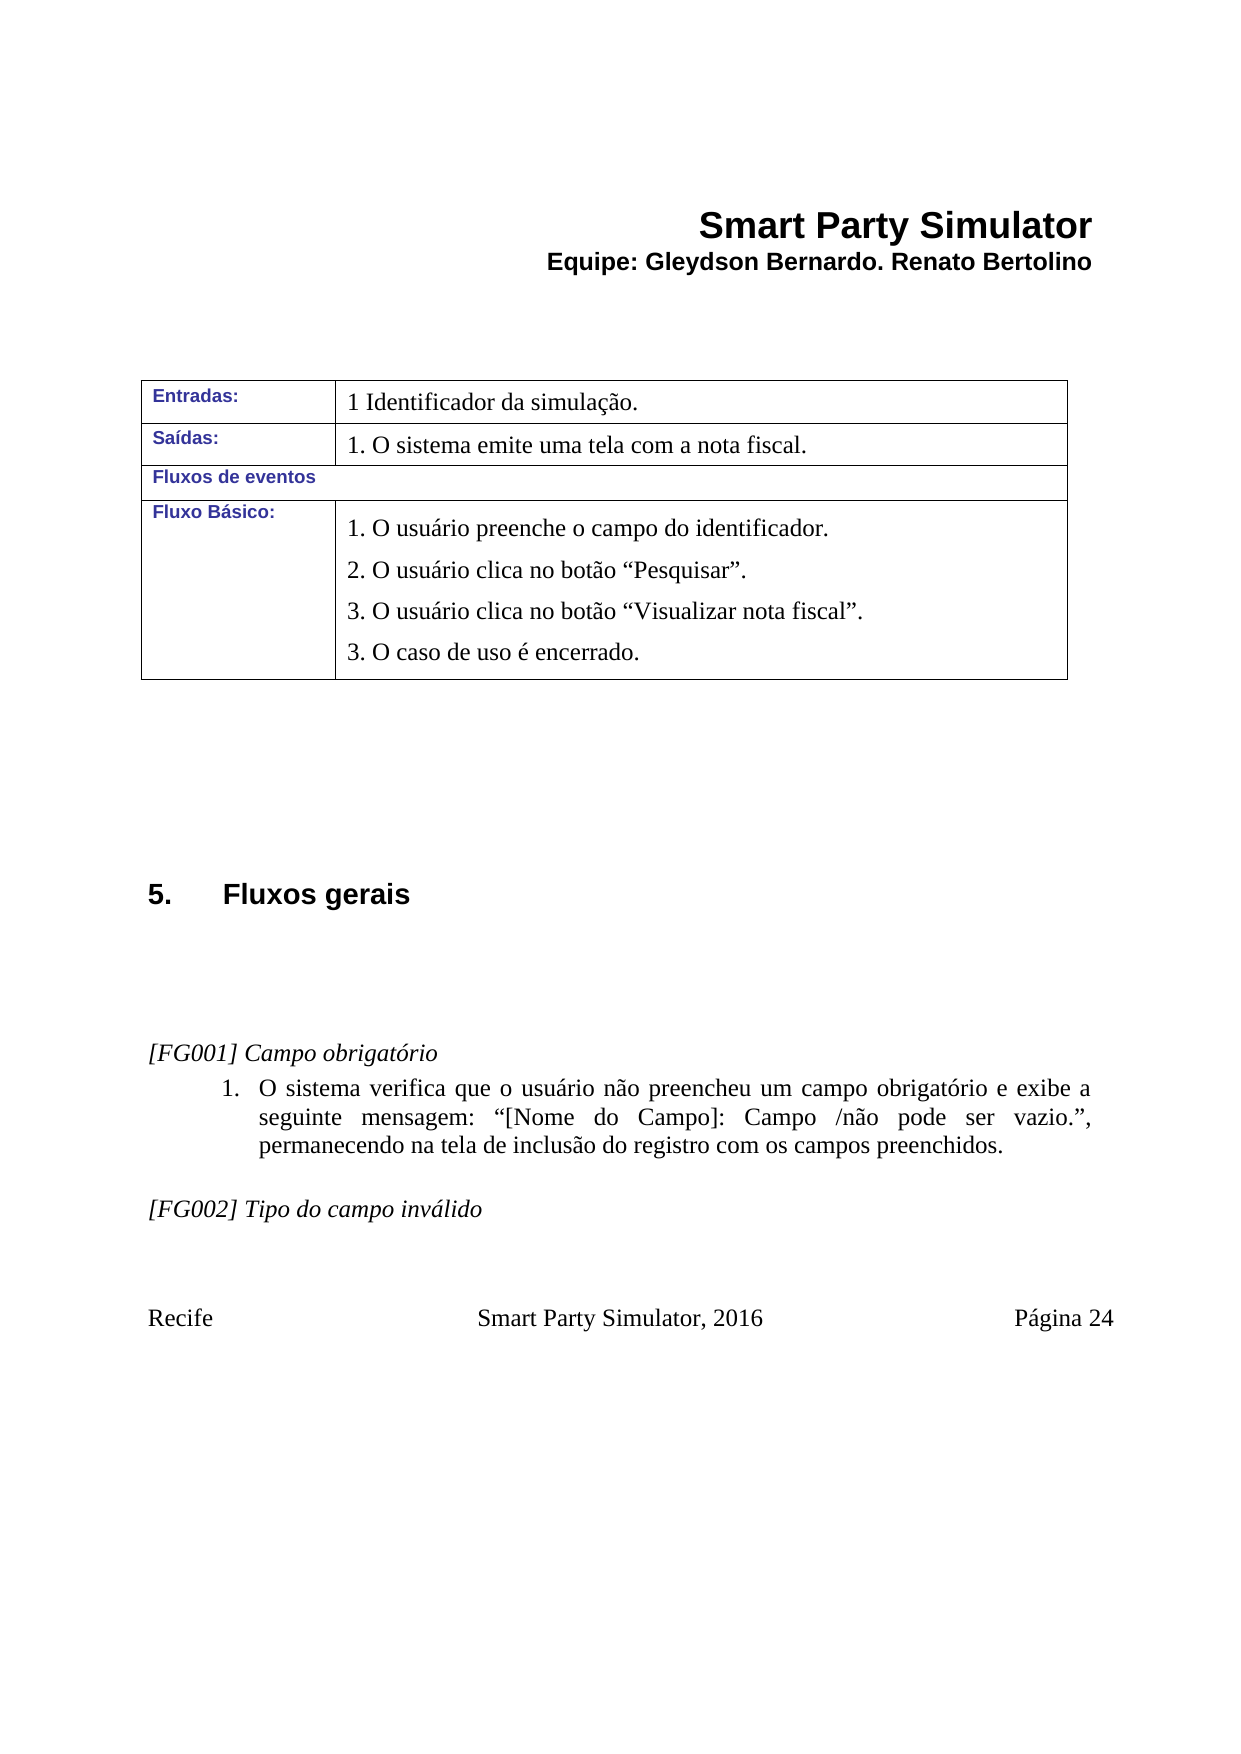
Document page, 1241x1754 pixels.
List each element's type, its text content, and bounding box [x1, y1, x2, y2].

table_cell Entradas: [142, 381, 335, 422]
list O sistema verifica que o usuário não preencheu um campo obrigatório e exibe a seguinte mensagem: “[Nome do Campo]: Campo /não pode ser vazio.”, permanecendo na tela de inclusão do registro com os campos preenchidos. [221, 1073, 1092, 1159]
table_cell Fluxos de eventos [142, 466, 1067, 500]
table_cell Saídas: [142, 424, 335, 465]
table_cell 1 Identificador da simulação. [336, 381, 1067, 422]
text [FG001] Campo obrigatório [148, 1038, 1092, 1067]
text [FG002] Tipo do campo inválido [148, 1194, 1092, 1223]
table_cell 1. O sistema emite uma tela com a nota fiscal. [336, 424, 1067, 465]
table_cell 1. O usuário preenche o campo do identificador. 2. O usuário clica no botão “Pesquisar”. 3. O usuário clica no botão “Visualizar nota fiscal”. 3. O caso de uso é encerrado. [336, 501, 1067, 678]
table_cell Fluxo Básico: [142, 501, 335, 678]
subtitle Fluxos gerais [148, 877, 1092, 911]
